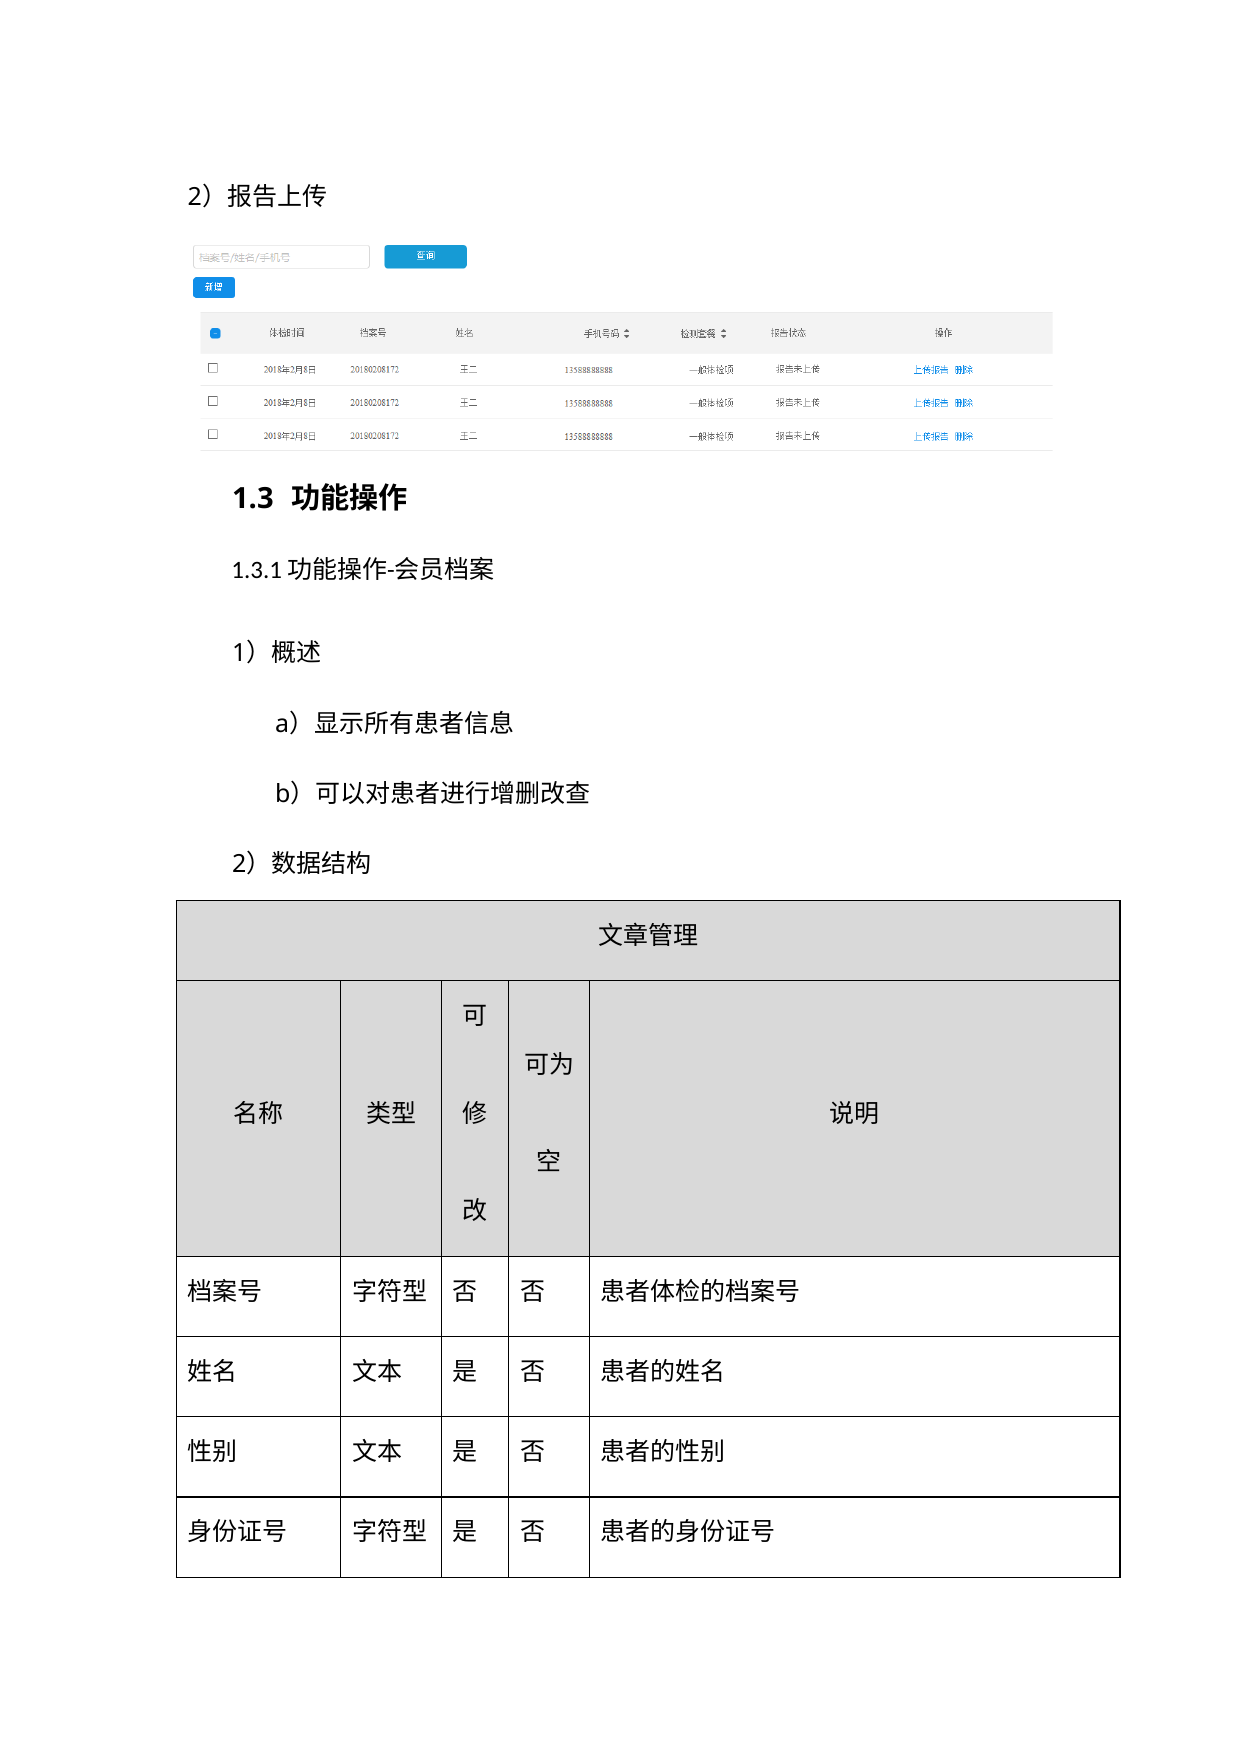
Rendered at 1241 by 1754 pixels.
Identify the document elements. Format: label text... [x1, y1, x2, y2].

table_cell 文本 [341, 1417, 441, 1496]
table_cell 患者的身份证号 [590, 1498, 1119, 1577]
table_cell 档案号 [177, 1257, 340, 1336]
text b）可以对患者进行增删改查 [187, 759, 1053, 824]
table_header 文章管理 [177, 901, 1119, 980]
text 2）数据结构 [187, 829, 1053, 894]
table_cell 否 [509, 1337, 589, 1416]
table_cell 患者的姓名 [590, 1337, 1119, 1416]
table_cell 可修改 [442, 981, 508, 1256]
table_cell 身份证号 [177, 1498, 340, 1577]
table_cell 患者的性别 [590, 1417, 1119, 1496]
table_cell 性别 [177, 1417, 340, 1496]
table_cell 是 [442, 1417, 508, 1496]
text a）显示所有患者信息 [187, 689, 1053, 754]
table_cell 否 [509, 1257, 589, 1336]
table_cell 说明 [590, 981, 1119, 1256]
table_cell 否 [509, 1417, 589, 1496]
text 1.3.1功能操作-会员档案 [187, 535, 1053, 600]
table_cell 名称 [177, 981, 340, 1256]
table_cell 是 [442, 1498, 508, 1577]
table_cell 姓名 [177, 1337, 340, 1416]
table_cell 类型 [341, 981, 441, 1256]
table_cell 文本 [341, 1337, 441, 1416]
text 2）报告上传 [187, 162, 1053, 227]
table_cell 患者体检的档案号 [590, 1257, 1119, 1336]
text 1）概述 [187, 618, 1053, 683]
table_cell 字符型 [341, 1498, 441, 1577]
list 功能操作 [232, 464, 1053, 529]
table_cell 否 [442, 1257, 508, 1336]
table_cell 是 [442, 1337, 508, 1416]
table_cell 字符型 [341, 1257, 441, 1336]
table_cell 可为空 [509, 981, 589, 1256]
table_cell 否 [509, 1498, 589, 1577]
picture [187, 240, 1053, 452]
